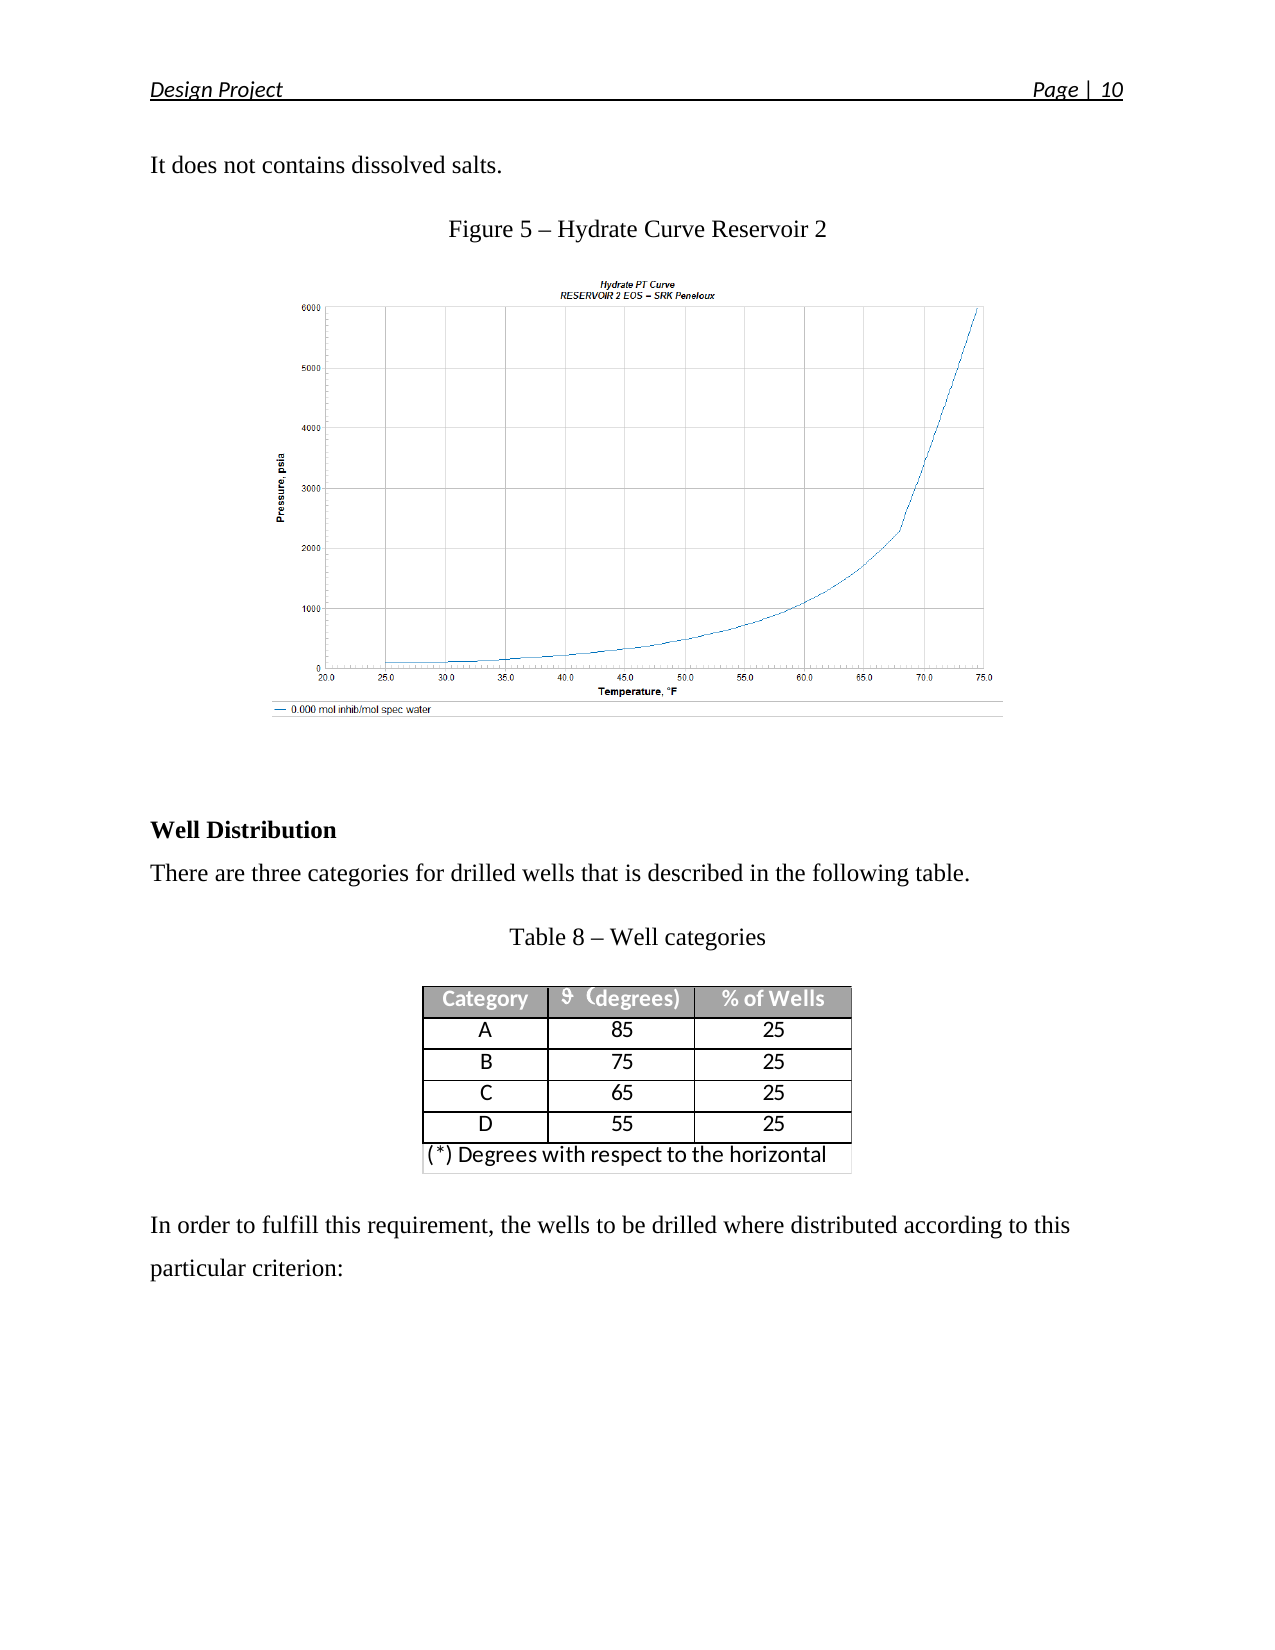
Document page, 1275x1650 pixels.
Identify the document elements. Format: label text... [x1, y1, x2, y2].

text It does not contains dissolved salts. [150, 150, 1125, 179]
picture [272, 277, 1003, 717]
subtitle Well Distribution [150, 815, 1125, 844]
text Figure 5 – Hydrate Curve Reservoir 2 [150, 214, 1125, 243]
text There are three categories for drilled wells that is described in the following table. [150, 858, 1125, 887]
text In order to fulfill this requirement, the wells to be drilled where distributed according to this particular criterion: [150, 1210, 1125, 1282]
text Table 8 – Well categories [150, 922, 1125, 951]
